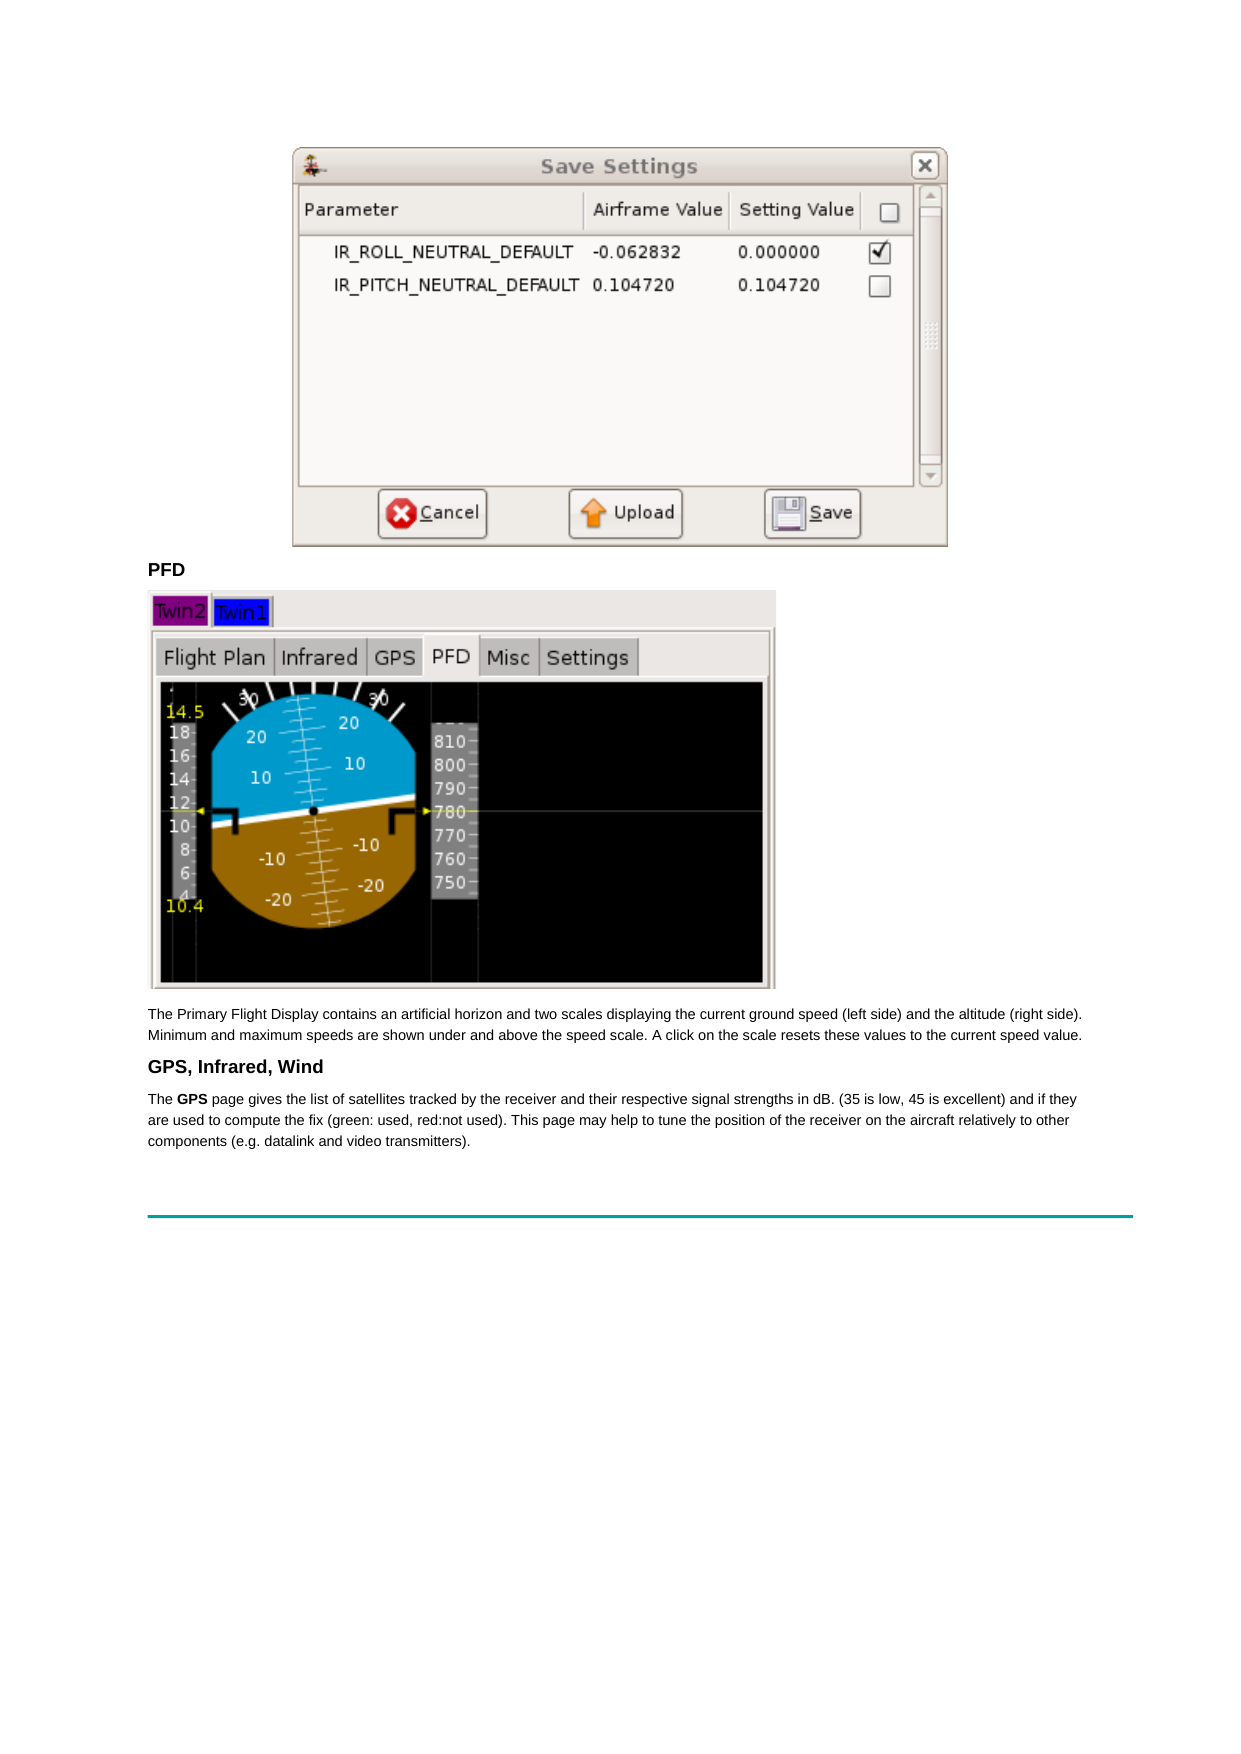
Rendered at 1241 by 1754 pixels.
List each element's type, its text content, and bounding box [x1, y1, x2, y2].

picture [147, 590, 777, 989]
text The GPS page gives the list of satellites tracked by the receiver and their respective signal strengths in dB. (35 is low, 45 is excellent) and if they are used to compute the fix (green: used, red:not used). This page may help to tune the position of the receiver on the aircraft relatively to other components (e.g. datalink and video transmitters). [148, 1087, 1093, 1149]
text GPS, Infrared, Wind [148, 1055, 1093, 1077]
picture [292, 147, 948, 547]
text PFD [148, 559, 1093, 580]
text The Primary Flight Display contains an artificial horizon and two scales displaying the current ground speed (left side) and the altitude (right side). Minimum and maximum speeds are shown under and above the speed scale. A click on the scale resets these values to the current speed value. [148, 1001, 1093, 1043]
